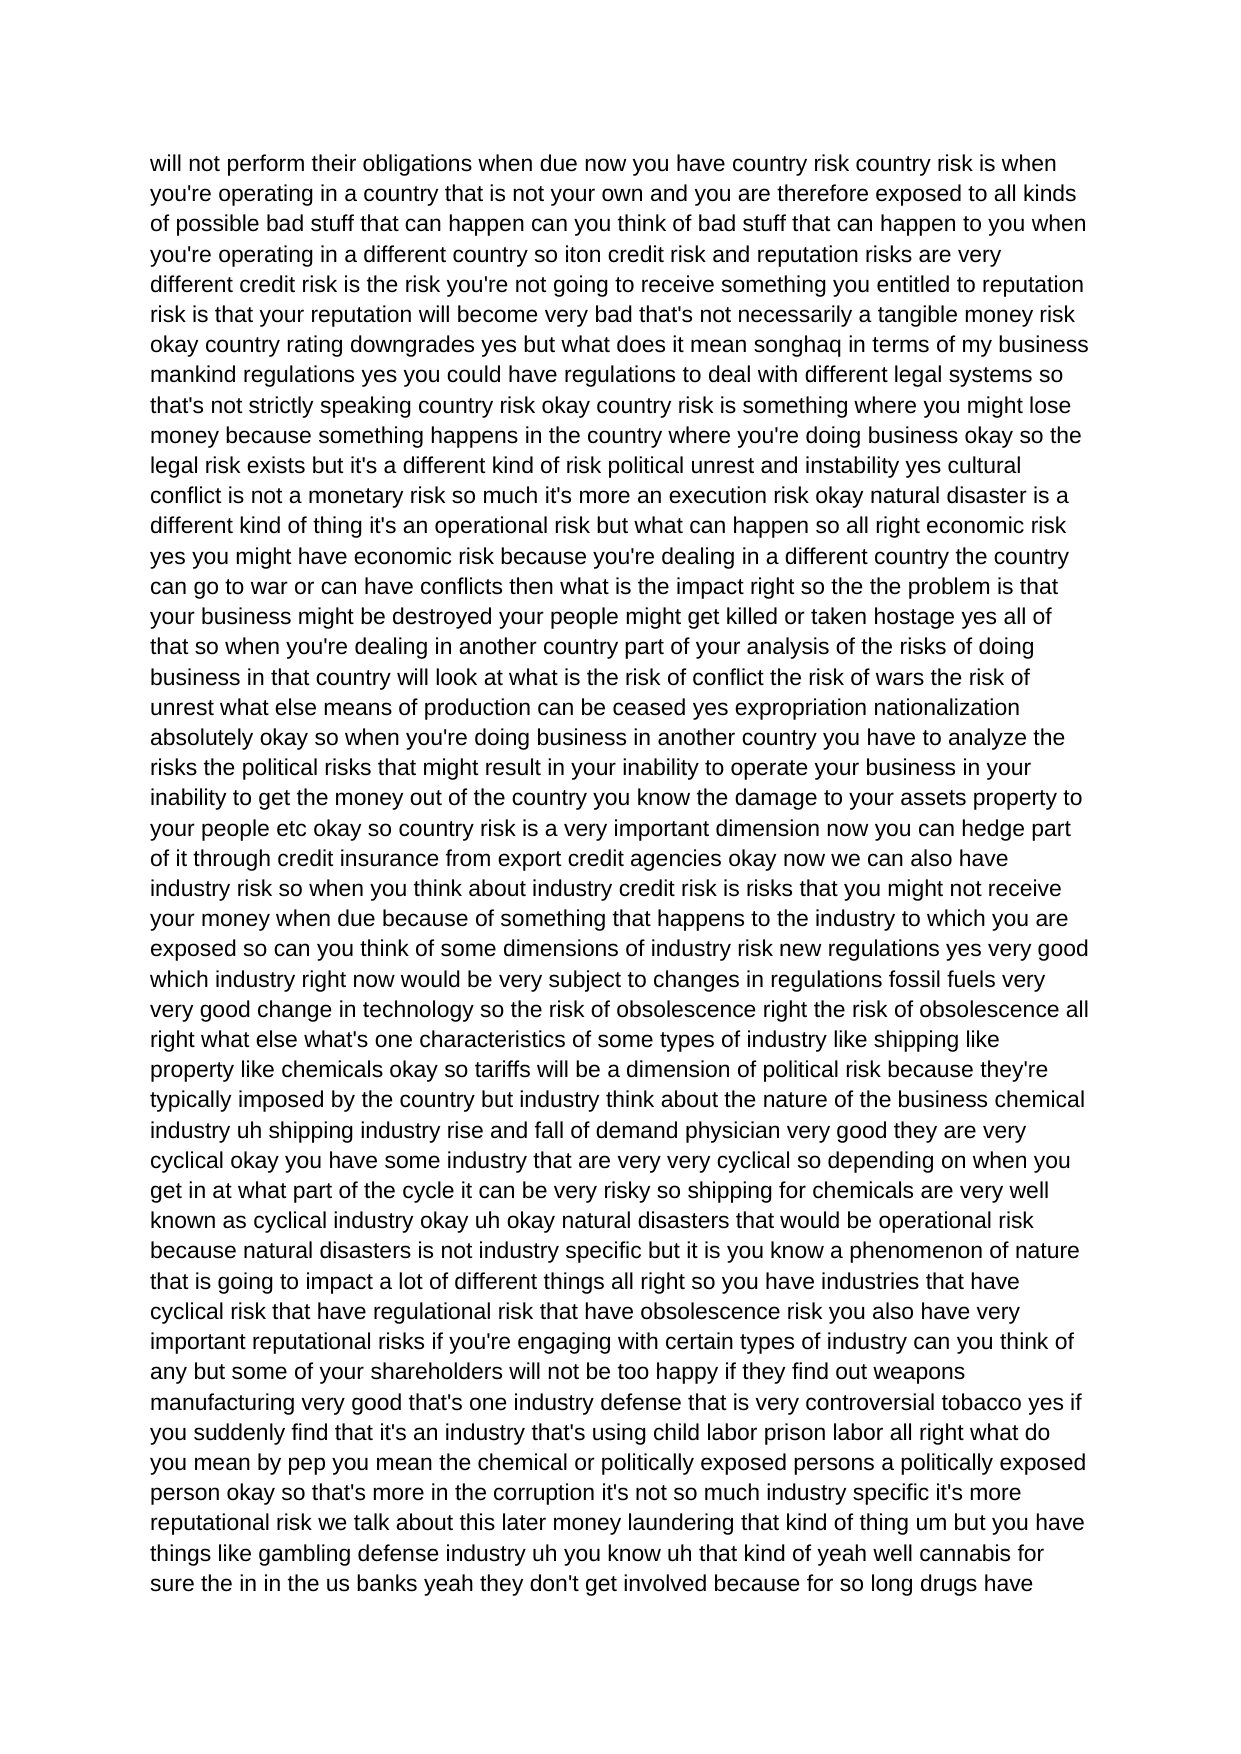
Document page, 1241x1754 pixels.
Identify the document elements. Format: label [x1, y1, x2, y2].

text [150, 150, 1090, 1596]
